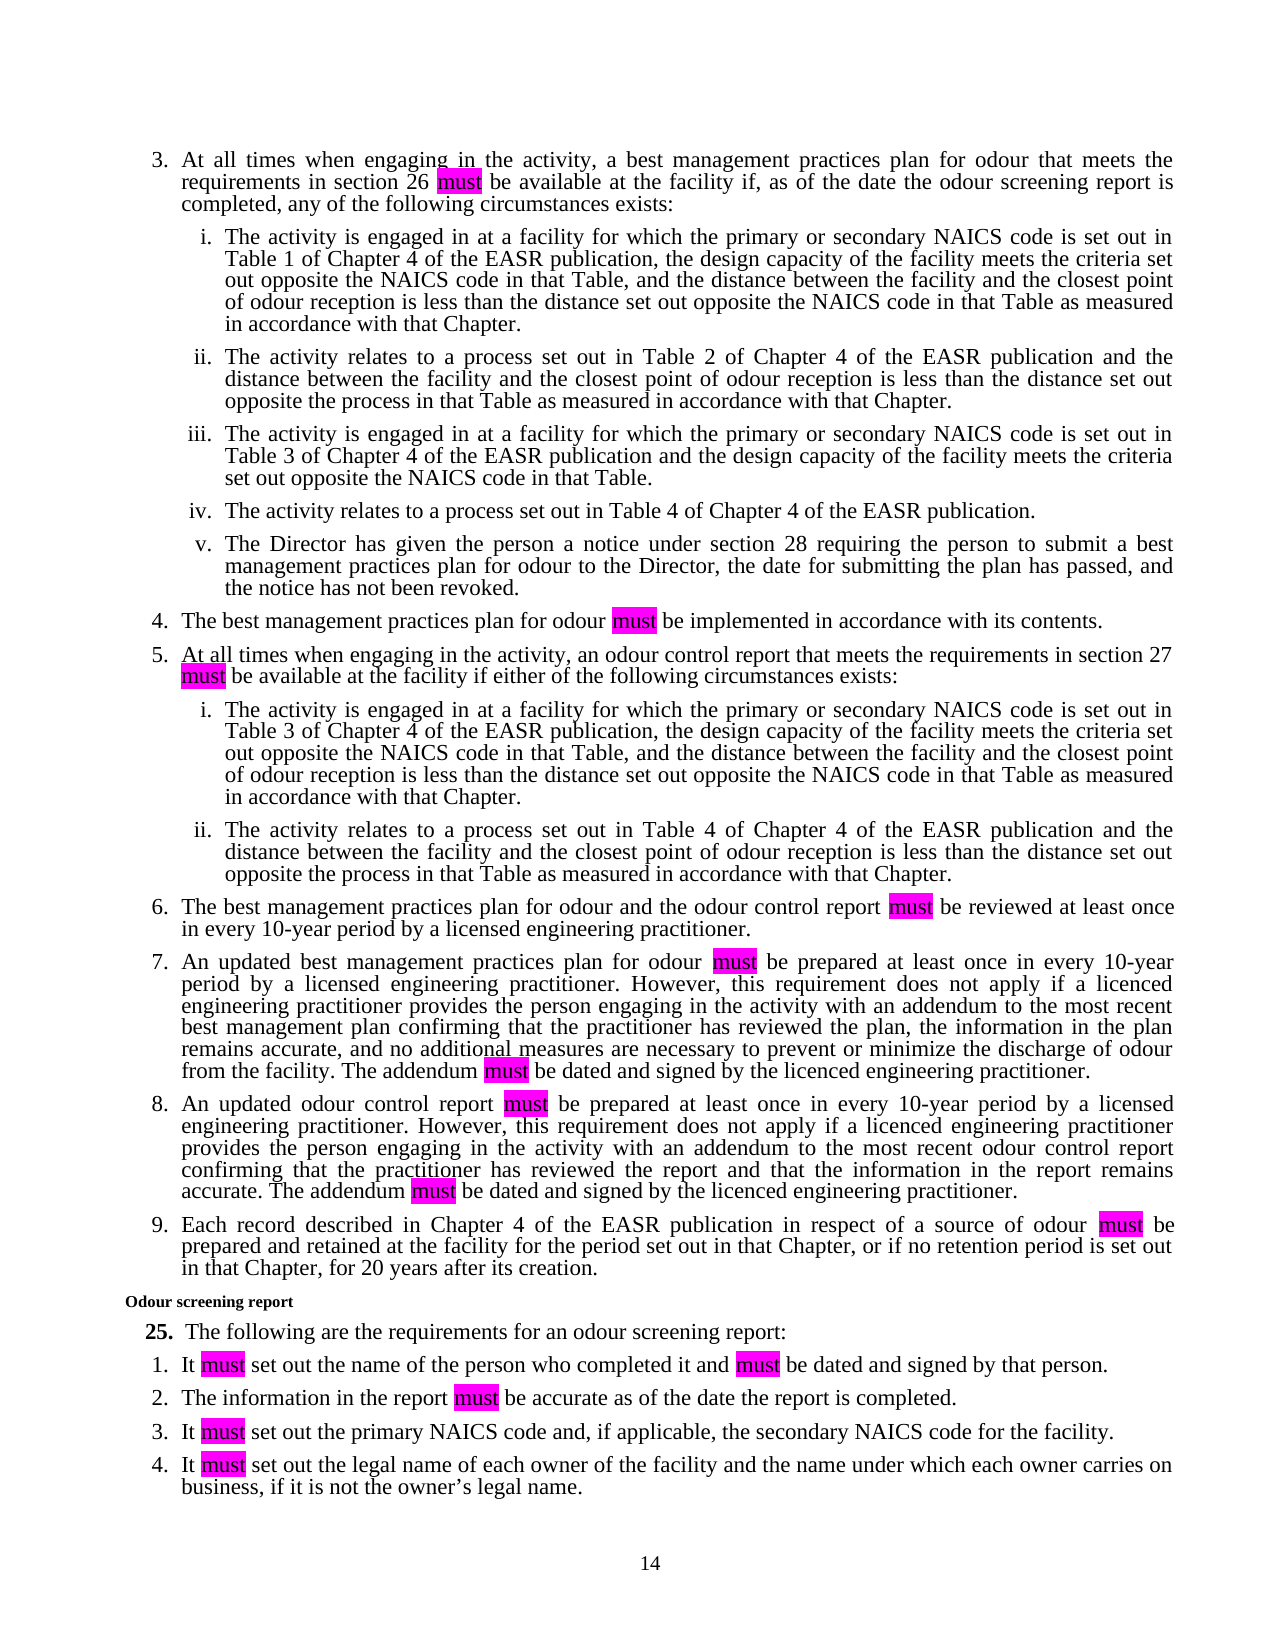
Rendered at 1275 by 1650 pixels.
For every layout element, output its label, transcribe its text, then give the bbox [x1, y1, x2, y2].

text i. The activity is engaged in at a facility for which the primary or secondary NAICS code is set out in Table 3 of Chapter 4 of the EASR publication, the design capacity of the facility meets the criteria set out opposite the NAICS code in that Table, and the distance between the facility and the closest point of odour reception is less than the distance set out opposite the NAICS code in that Table as measured in accordance with that Chapter. [125, 700, 1175, 808]
text 2. The information in the report must be accurate as of the date the report is completed. [499, 1388, 1175, 1410]
text v. The Director has given the person a notice under section 28 requiring the person to submit a best management practices plan for odour to the Director, the date for submitting the plan has passed, and the notice has not been revoked. [125, 534, 1175, 600]
text 6. The best management practices plan for odour and the odour control report must be reviewed at least once in every 10-year period by a licensed engineering practitioner. [125, 897, 1175, 941]
text 25. The following are the requirements for an odour screening report: [125, 1322, 1175, 1343]
text 4. The best management practices plan for odour must be implemented in accordance with its contents. [125, 611, 612, 633]
text 5. At all times when engaging in the activity, an odour control report that meets the requirements in section 27 must be available at the facility if either of the following circumstances exists: [125, 644, 1175, 688]
text 4. It must set out the legal name of each owner of the facility and the name under which each owner carries on business, if it is not the owner’s legal name. [125, 1455, 1175, 1498]
text ii. The activity relates to a process set out in Table 4 of Chapter 4 of the EASR publication and the distance between the facility and the closest point of odour reception is less than the distance set out opposite the process in that Table as measured in accordance with that Chapter. [125, 820, 1175, 885]
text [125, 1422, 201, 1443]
text 4. The best management practices plan for odour must be implemented in accordance with its contents. [657, 611, 1175, 633]
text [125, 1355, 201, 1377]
text 8. An updated odour control report must be prepared at least once in every 10-year period by a licensed engineering practitioner. However, this requirement does not apply if a licenced engineering practitioner provides the person engaging in the activity with an addendum to the most recent odour control report confirming that the practitioner has reviewed the report and that the information in the report remains accurate. The addendum must be dated and signed by the licenced engineering practitioner. [125, 1094, 1175, 1203]
text Odour screening report [125, 1292, 1175, 1311]
text 1. It must set out the name of the person who completed it and must be dated and signed by that person. [245, 1355, 736, 1377]
text i. The activity is engaged in at a facility for which the primary or secondary NAICS code is set out in Table 1 of Chapter 4 of the EASR publication, the design capacity of the facility meets the criteria set out opposite the NAICS code in that Table, and the distance between the facility and the closest point of odour reception is less than the distance set out opposite the NAICS code in that Table as measured in accordance with that Chapter. [125, 227, 1175, 336]
text 3. It must set out the primary NAICS code and, if applicable, the secondary NAICS code for the facility. [245, 1422, 1175, 1443]
text 7. An updated best management practices plan for odour must be prepared at least once in every 10-year period by a licensed engineering practitioner. However, this requirement does not apply if a licenced engineering practitioner provides the person engaging in the activity with an addendum to the most recent best management plan confirming that the practitioner has reviewed the plan, the information in the plan remains accurate, and no additional measures are necessary to prevent or minimize the discharge of odour from the facility. The addendum must be dated and signed by the licenced engineering practitioner. [125, 952, 1175, 1083]
text 3. At all times when engaging in the activity, a best management practices plan for odour that meets the requirements in section 26 must be available at the facility if, as of the date the odour screening report is completed, any of the following circumstances exists: [125, 150, 1175, 215]
text 2. The information in the report must be accurate as of the date the report is completed. [125, 1388, 454, 1410]
text 1. It must set out the name of the person who completed it and must be dated and signed by that person. [780, 1355, 1175, 1377]
text iv. The activity relates to a process set out in Table 4 of Chapter 4 of the EASR publication. [125, 501, 1175, 523]
text 9. Each record described in Chapter 4 of the EASR publication in respect of a source of odour must be prepared and retained at the facility for the period set out in that Chapter, or if no retention period is set out in that Chapter, for 20 years after its creation. [125, 1215, 1175, 1280]
text iii. The activity is engaged in at a facility for which the primary or secondary NAICS code is set out in Table 3 of Chapter 4 of the EASR publication and the design capacity of the facility meets the criteria set out opposite the NAICS code in that Table. [125, 424, 1175, 489]
text ii. The activity relates to a process set out in Table 2 of Chapter 4 of the EASR publication and the distance between the facility and the closest point of odour reception is less than the distance set out opposite the process in that Table as measured in accordance with that Chapter. [125, 347, 1175, 413]
